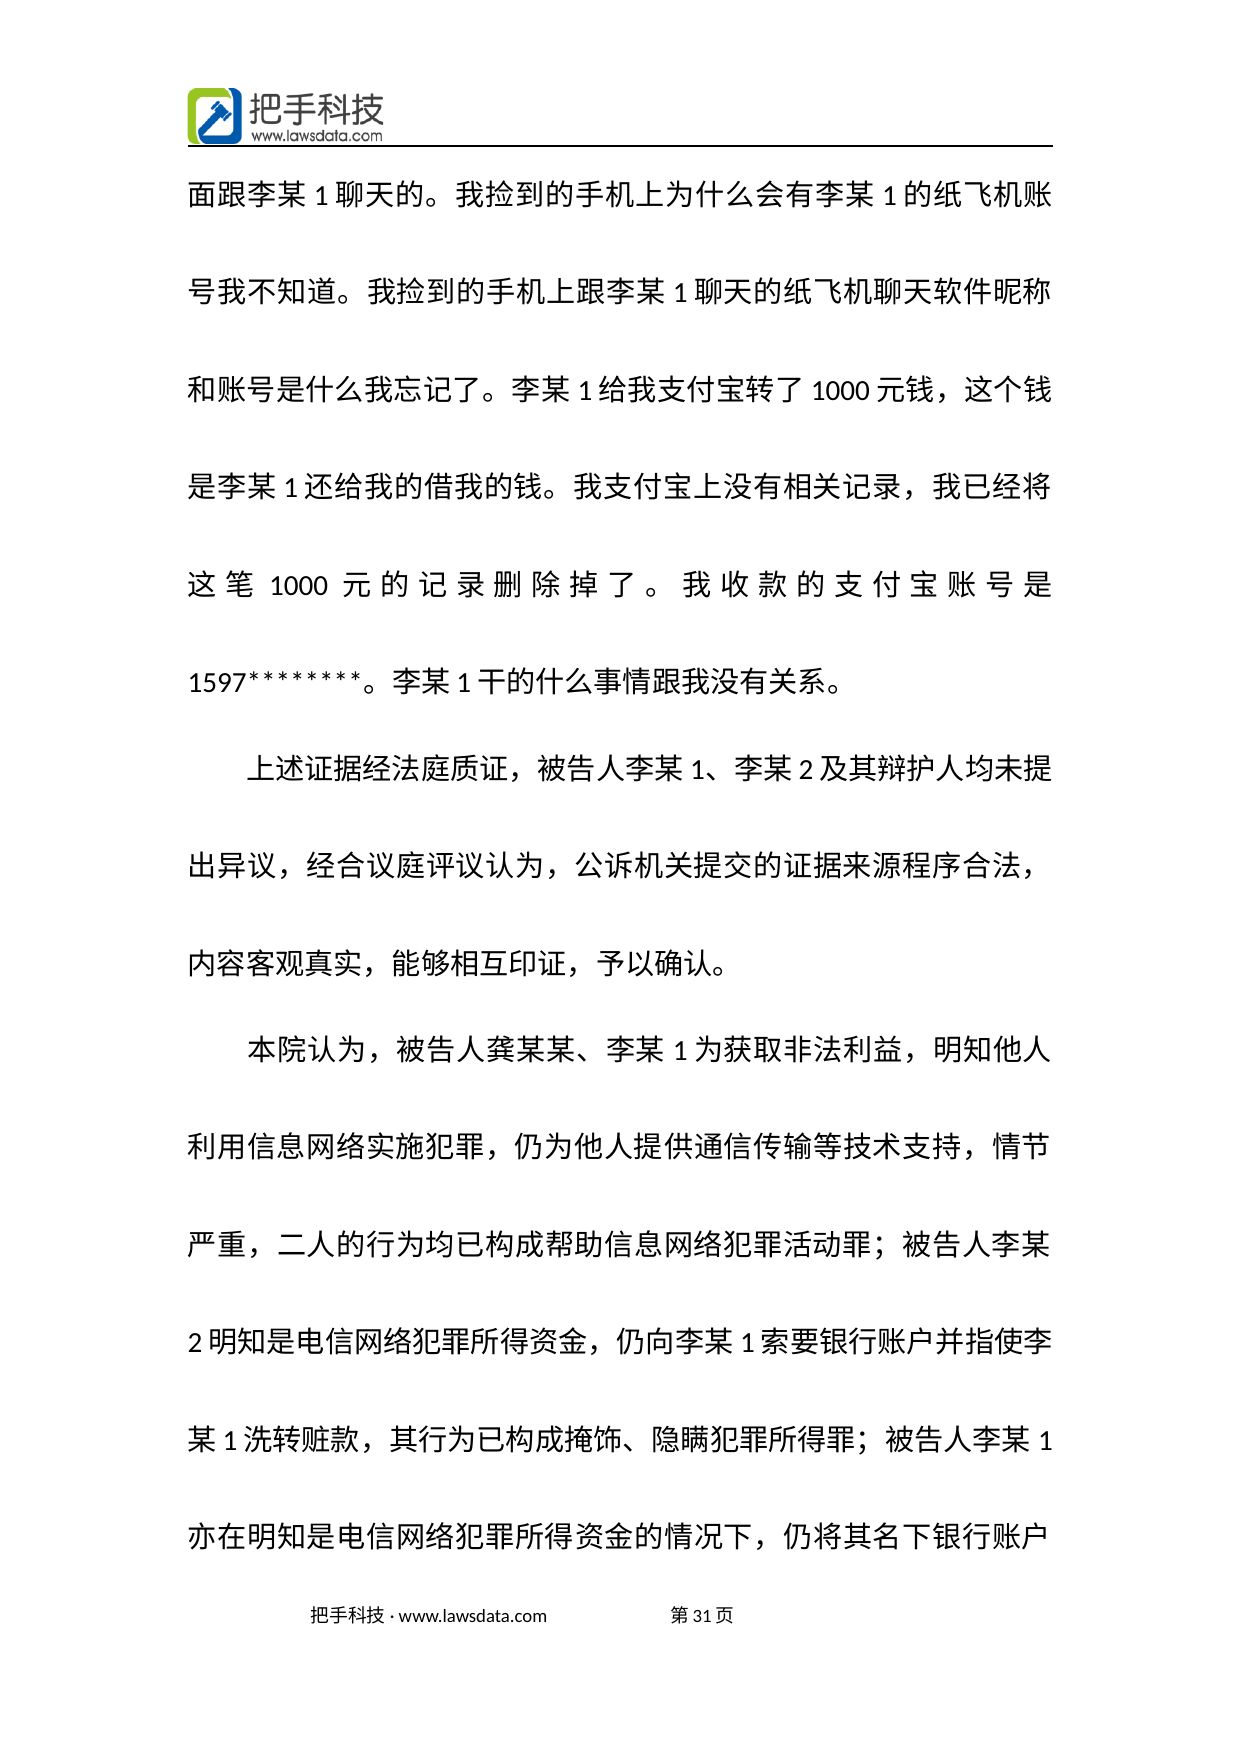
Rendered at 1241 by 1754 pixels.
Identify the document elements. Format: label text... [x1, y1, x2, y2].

text 上述证据经法庭质证，被告人李某1、李某2及其辩护人均未提出异议，经合议庭评议认为，公诉机关提交的证据来源程序合法，内容客观真实，能够相互印证，予以确认。 [187, 734, 1053, 994]
picture [187, 88, 384, 144]
